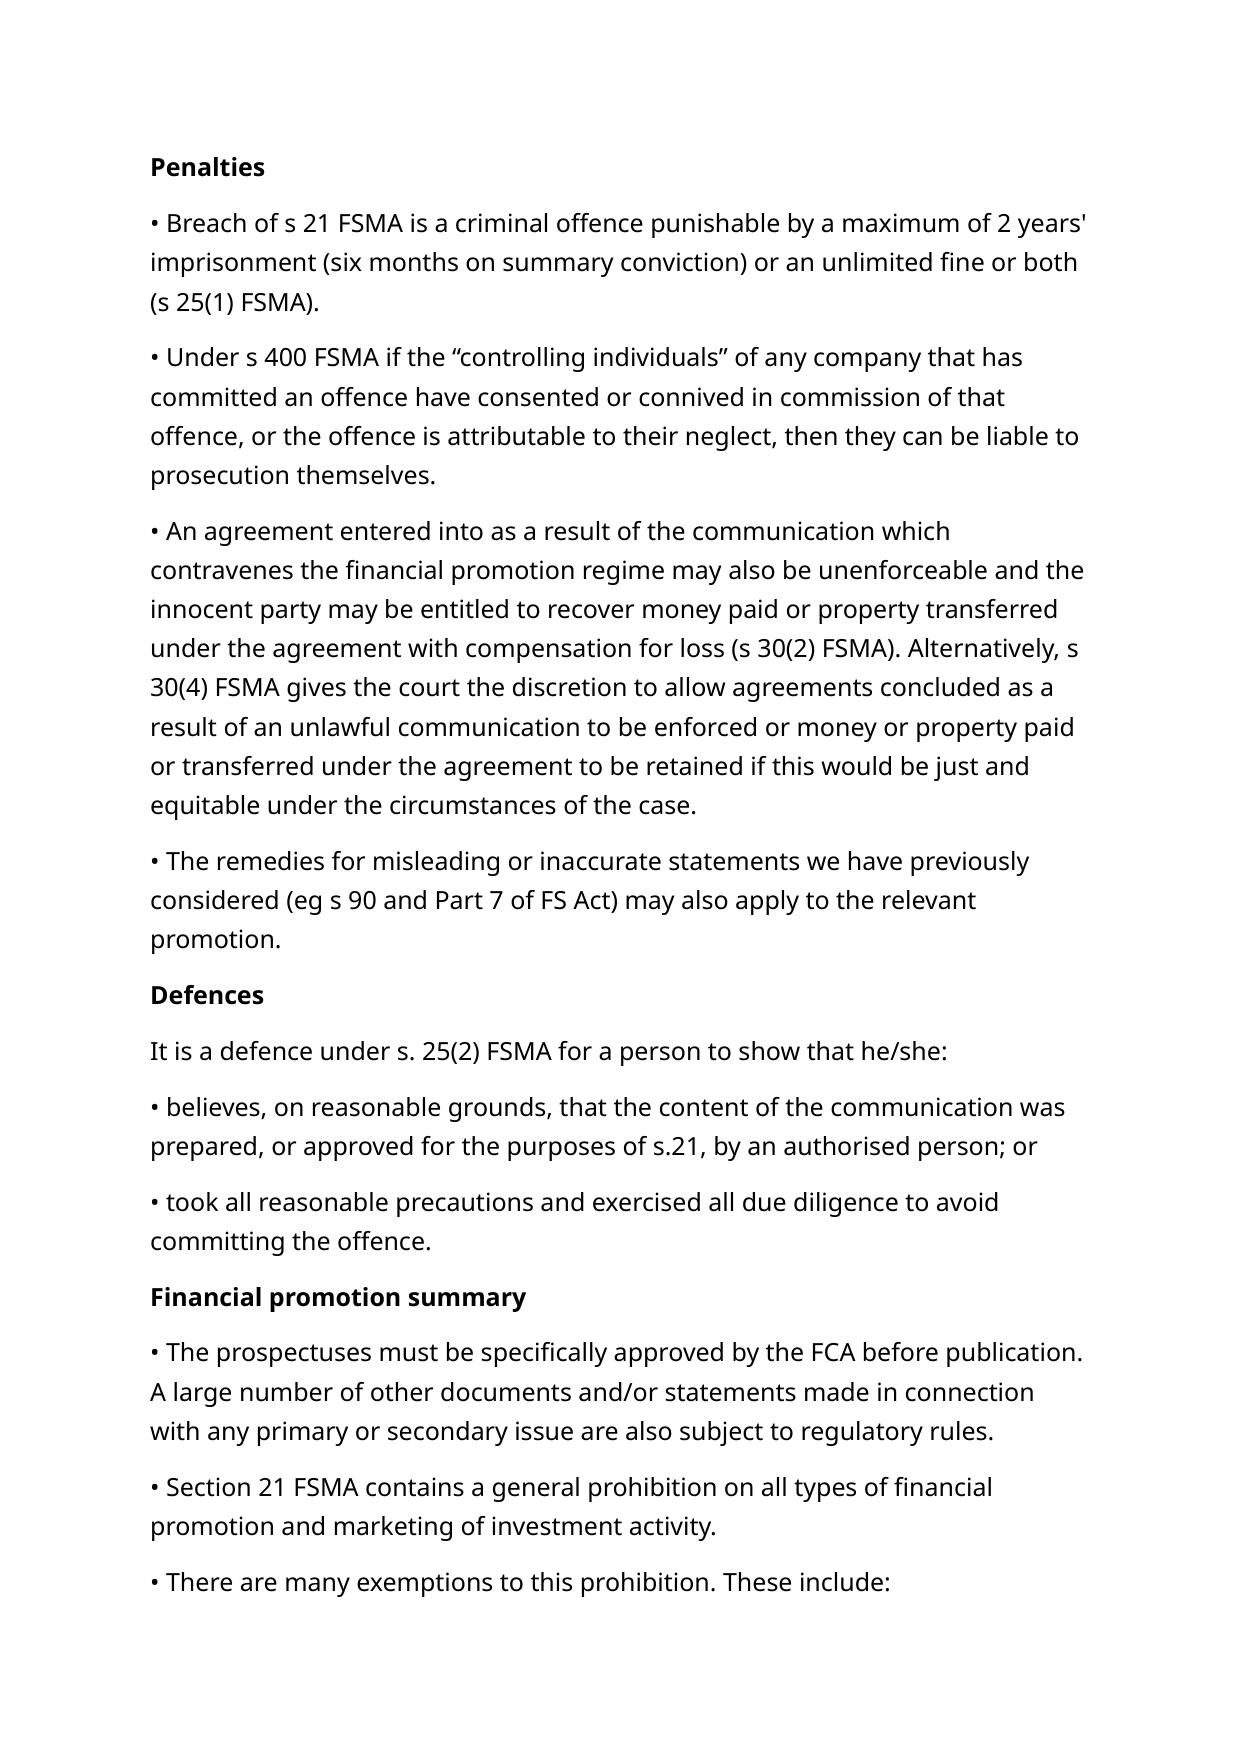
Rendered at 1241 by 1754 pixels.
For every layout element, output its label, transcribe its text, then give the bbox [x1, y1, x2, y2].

text • The prospectuses must be specifically approved by the FCA before publication. A large number of other documents and/or statements made in connection with any primary or secondary issue are also subject to regulatory rules. [150, 1335, 1090, 1447]
text • An agreement entered into as a result of the communication which contravenes the financial promotion regime may also be unenforceable and the innocent party may be entitled to recover money paid or property transferred under the agreement with compensation for loss (s 30(2) FSMA). Alternatively, s 30(4) FSMA gives the court the discretion to allow agreements concluded as a result of an unlawful communication to be enforced or money or property paid or transferred under the agreement to be retained if this would be just and equitable under the circumstances of the case. [150, 513, 1090, 822]
text • The remedies for misleading or inaccurate statements we have previously considered (eg s 90 and Part 7 of FS Act) may also apply to the relevant promotion. [150, 843, 1090, 956]
text It is a defence under s. 25(2) FSMA for a person to show that he/she: [150, 1033, 1090, 1067]
text • Under s 400 FSMA if the “controlling individuals” of any company that has committed an offence have consented or connived in commission of that offence, or the offence is attributable to their neglect, then they can be liable to prosecution themselves. [150, 340, 1090, 492]
text Penalties [150, 150, 1090, 184]
text • Section 21 FSMA contains a general prohibition on all types of financial promotion and marketing of investment activity. [150, 1469, 1090, 1542]
text • There are many exemptions to this prohibition. These include: [150, 1564, 1090, 1598]
text Defences [150, 977, 1090, 1012]
text • Breach of s 21 FSMA is a criminal offence punishable by a maximum of 2 years' imprisonment (six months on summary conviction) or an unlimited fine or both (s 25(1) FSMA). [150, 206, 1090, 318]
text • took all reasonable precautions and exercised all due diligence to avoid committing the offence. [150, 1184, 1090, 1257]
text Financial promotion summary [150, 1279, 1090, 1313]
text • believes, on reasonable grounds, that the content of the communication was prepared, or approved for the purposes of s.21, by an authorised person; or [150, 1089, 1090, 1162]
